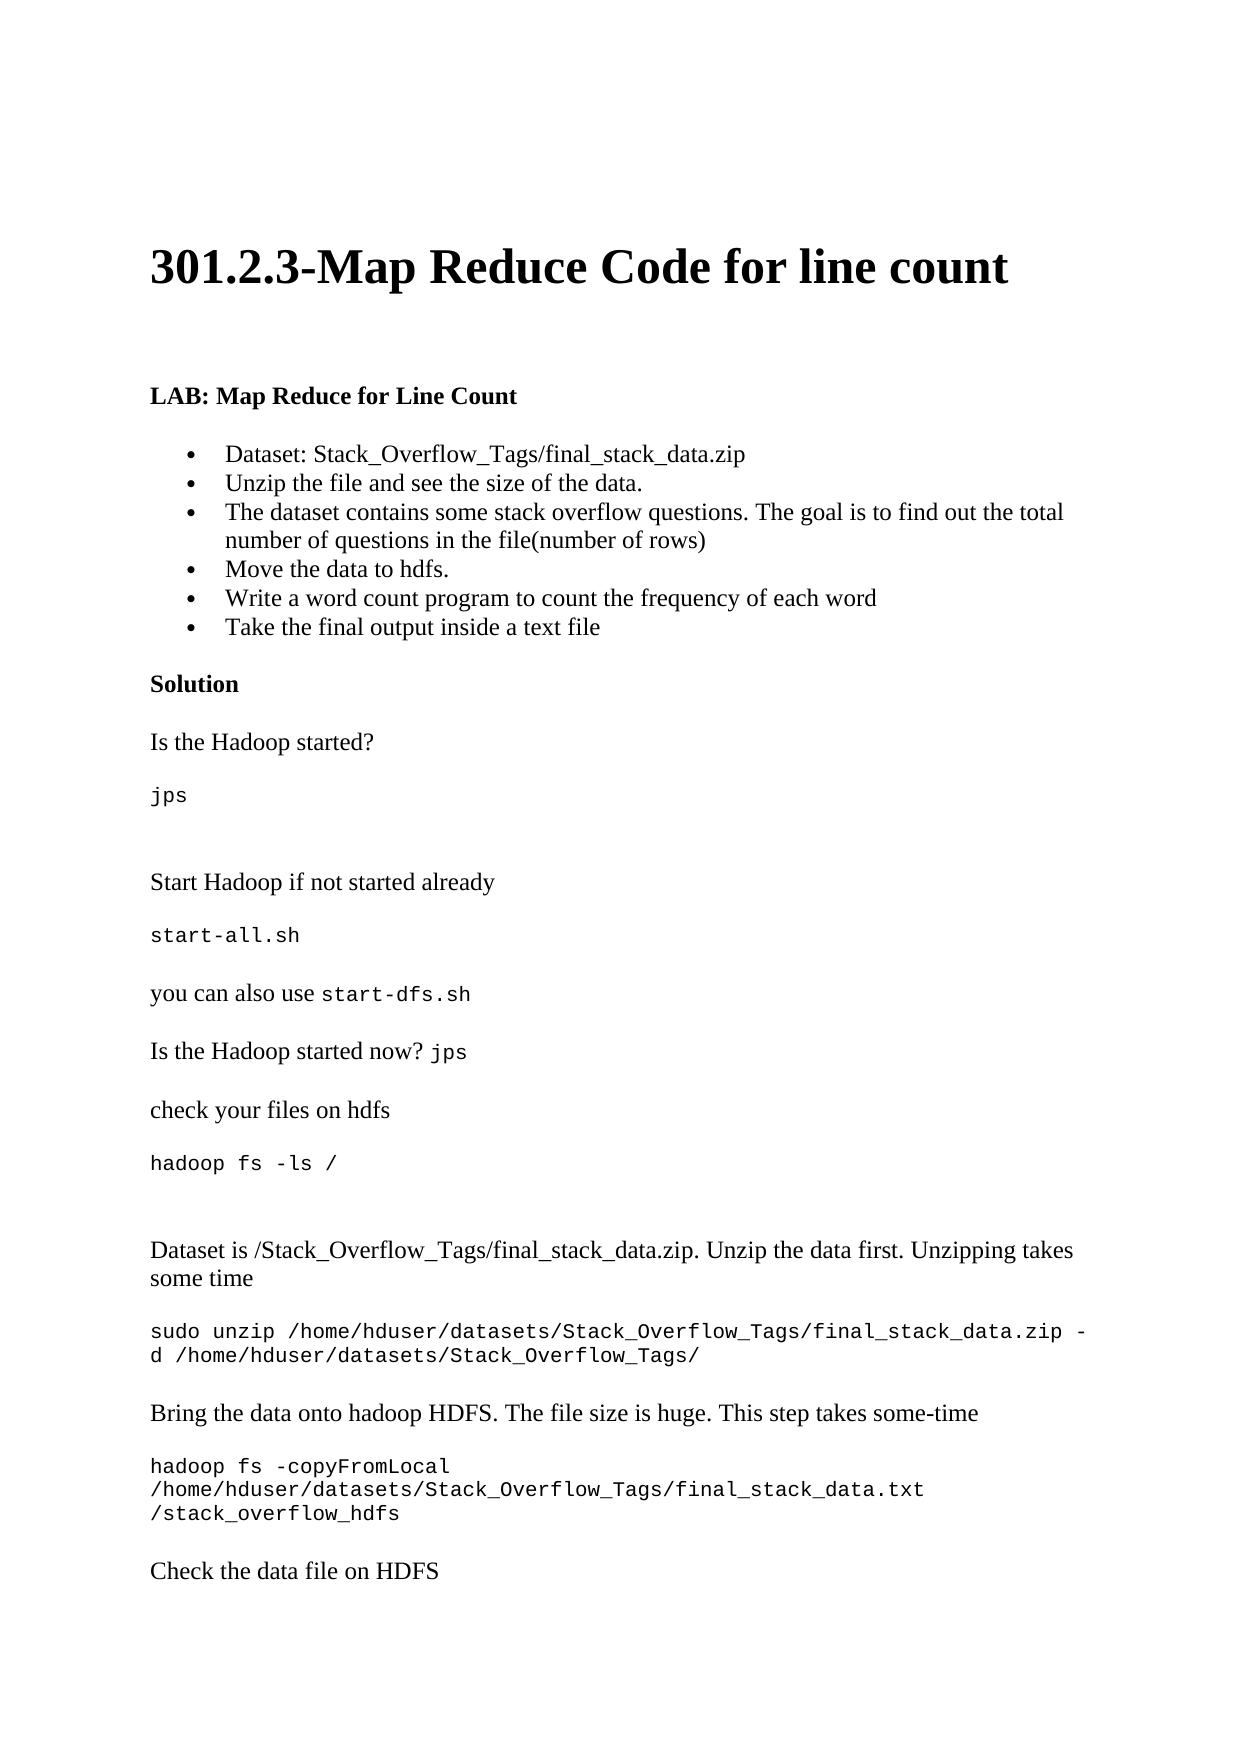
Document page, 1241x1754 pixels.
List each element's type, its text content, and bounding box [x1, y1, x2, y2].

text Is the Hadoop started? [150, 727, 1090, 756]
text LAB: Map Reduce for Line Count [150, 381, 1090, 410]
text sudo unzip /home/hduser/datasets/Stack_Overflow_Tags/final_stack_data.zip -d /home/hduser/datasets/Stack_Overflow_Tags/ [150, 1321, 1090, 1369]
list Take the final output inside a text file [187, 612, 1090, 640]
text Check the data file on HDFS [150, 1556, 1090, 1584]
text Start Hadoop if not started already [150, 867, 1090, 896]
list The dataset contains some stack overflow questions. The goal is to find out the total number of questions in the file(number of rows) [187, 497, 1090, 554]
list Move the data to hdfs. [187, 554, 1090, 583]
text hadoop fs -ls / [150, 1153, 1090, 1177]
text start-all.sh [150, 925, 1090, 948]
text Dataset is /Stack_Overflow_Tags/final_stack_data.zip. Unzip the data first. Unzipping takes some time [150, 1235, 1090, 1292]
text 301.2.3-Map Reduce Code for line count [150, 237, 1090, 294]
text Solution [150, 669, 1090, 698]
list Dataset: Stack_Overflow_Tags/final_stack_data.zip [187, 439, 1090, 468]
list Write a word count program to count the frequency of each word [187, 583, 1090, 612]
text check your files on hdfs [150, 1095, 1090, 1124]
text jps [150, 785, 1090, 809]
text Is the Hadoop started now? jps [150, 1036, 1090, 1066]
text you can also use start-dfs.sh [150, 978, 1090, 1007]
list Unzip the file and see the size of the data. [187, 468, 1090, 497]
text Bring the data onto hadoop HDFS. The file size is huge. This step takes some-time [150, 1398, 1090, 1427]
text hadoop fs -copyFromLocal /home/hduser/datasets/Stack_Overflow_Tags/final_stack_data.txt /stack_overflow_hdfs [150, 1456, 1090, 1527]
